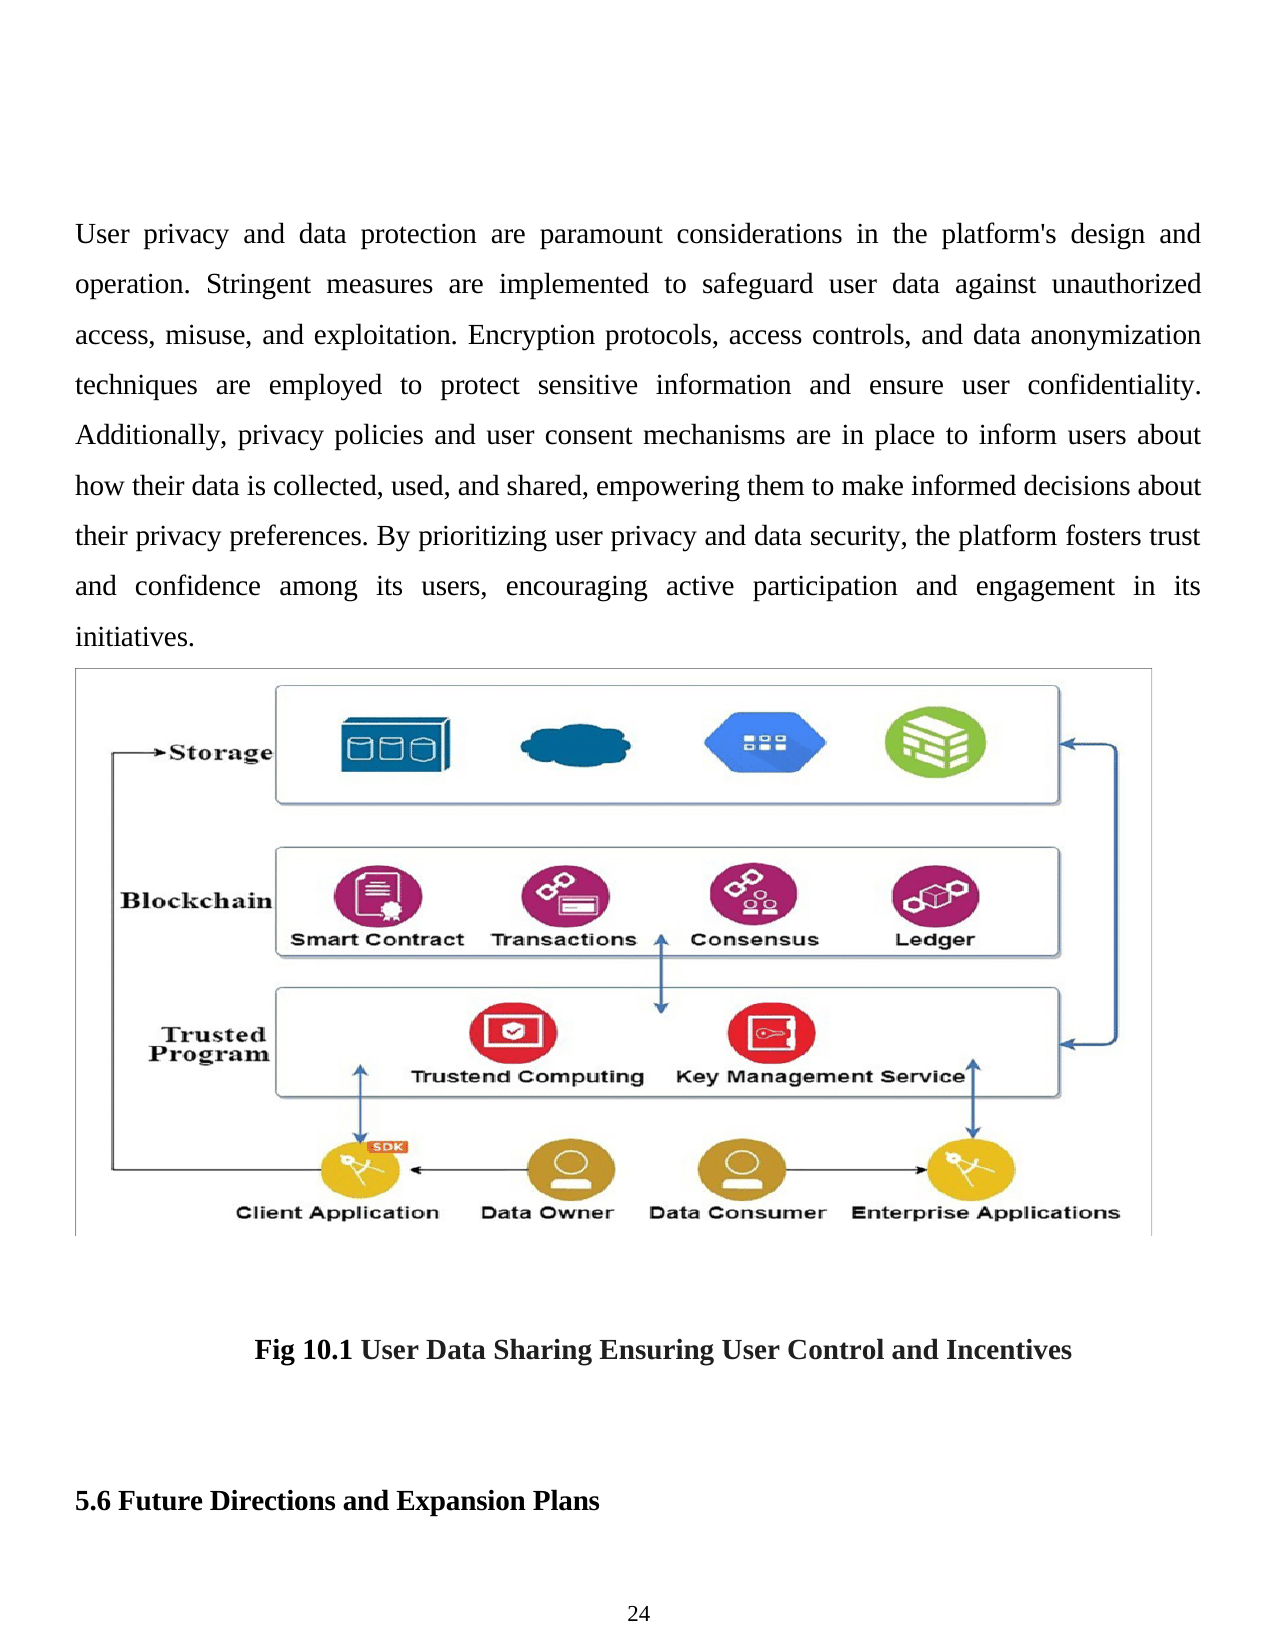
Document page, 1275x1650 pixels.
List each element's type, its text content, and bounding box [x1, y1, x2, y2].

picture [75, 668, 1153, 1236]
text 5.6 Future Directions and Expansion Plans [75, 1483, 1202, 1517]
text User privacy and data protection are paramount considerations in the platform's design and operation. Stringent measures are implemented to safeguard user data against unauthorized access, misuse, and exploitation. Encryption protocols, access controls, and data anonymization techniques are employed to protect sensitive information and ensure user confidentiality. Additionally, privacy policies and user consent mechanisms are in place to inform users about how their data is collected, used, and shared, empowering them to make informed decisions about their privacy preferences. By prioritizing user privacy and data security, the platform fosters trust and confidence among its users, encouraging active participation and engagement in its initiatives. [75, 216, 1202, 652]
subtitle Fig 10.1 User Data Sharing Ensuring User Control and Incentives [132, 1332, 1131, 1366]
